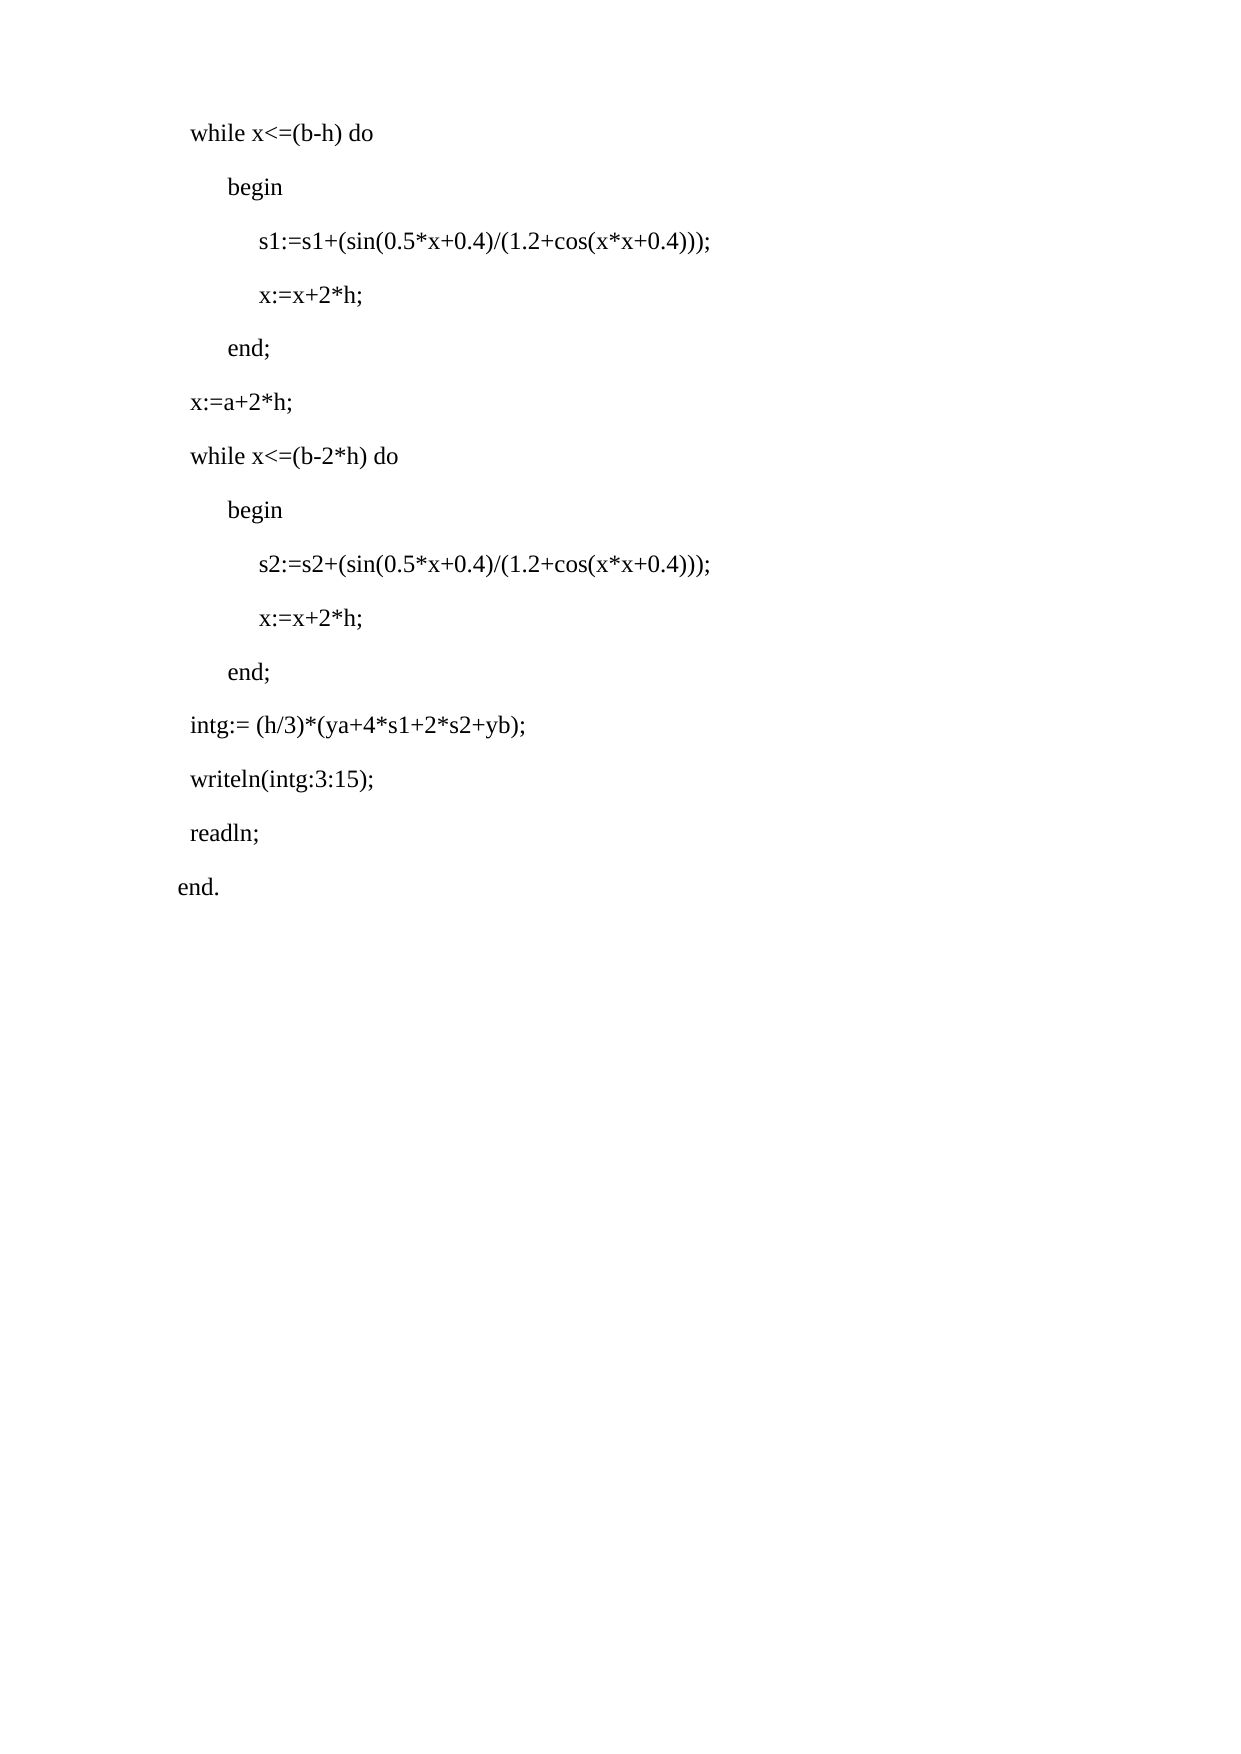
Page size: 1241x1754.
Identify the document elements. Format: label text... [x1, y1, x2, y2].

text s2:=s2+(sin(0.5*x+0.4)/(1.2+cos(x*x+0.4))); [177, 549, 1152, 578]
text begin [177, 495, 1152, 524]
text x:=x+2*h; [177, 280, 1152, 308]
text intg:= (h/3)*(ya+4*s1+2*s2+yb); [177, 711, 1152, 739]
text while x<=(b-2*h) do [177, 441, 1152, 470]
text end; [177, 657, 1152, 685]
text end. [177, 872, 1152, 901]
text while x<=(b-h) do [177, 118, 1152, 147]
text writeln(intg:3:15); [177, 764, 1152, 793]
text begin [177, 172, 1152, 201]
text x:=a+2*h; [177, 387, 1152, 416]
text end; [177, 333, 1152, 362]
text s1:=s1+(sin(0.5*x+0.4)/(1.2+cos(x*x+0.4))); [177, 226, 1152, 254]
text readln; [177, 818, 1152, 847]
text x:=x+2*h; [177, 603, 1152, 632]
